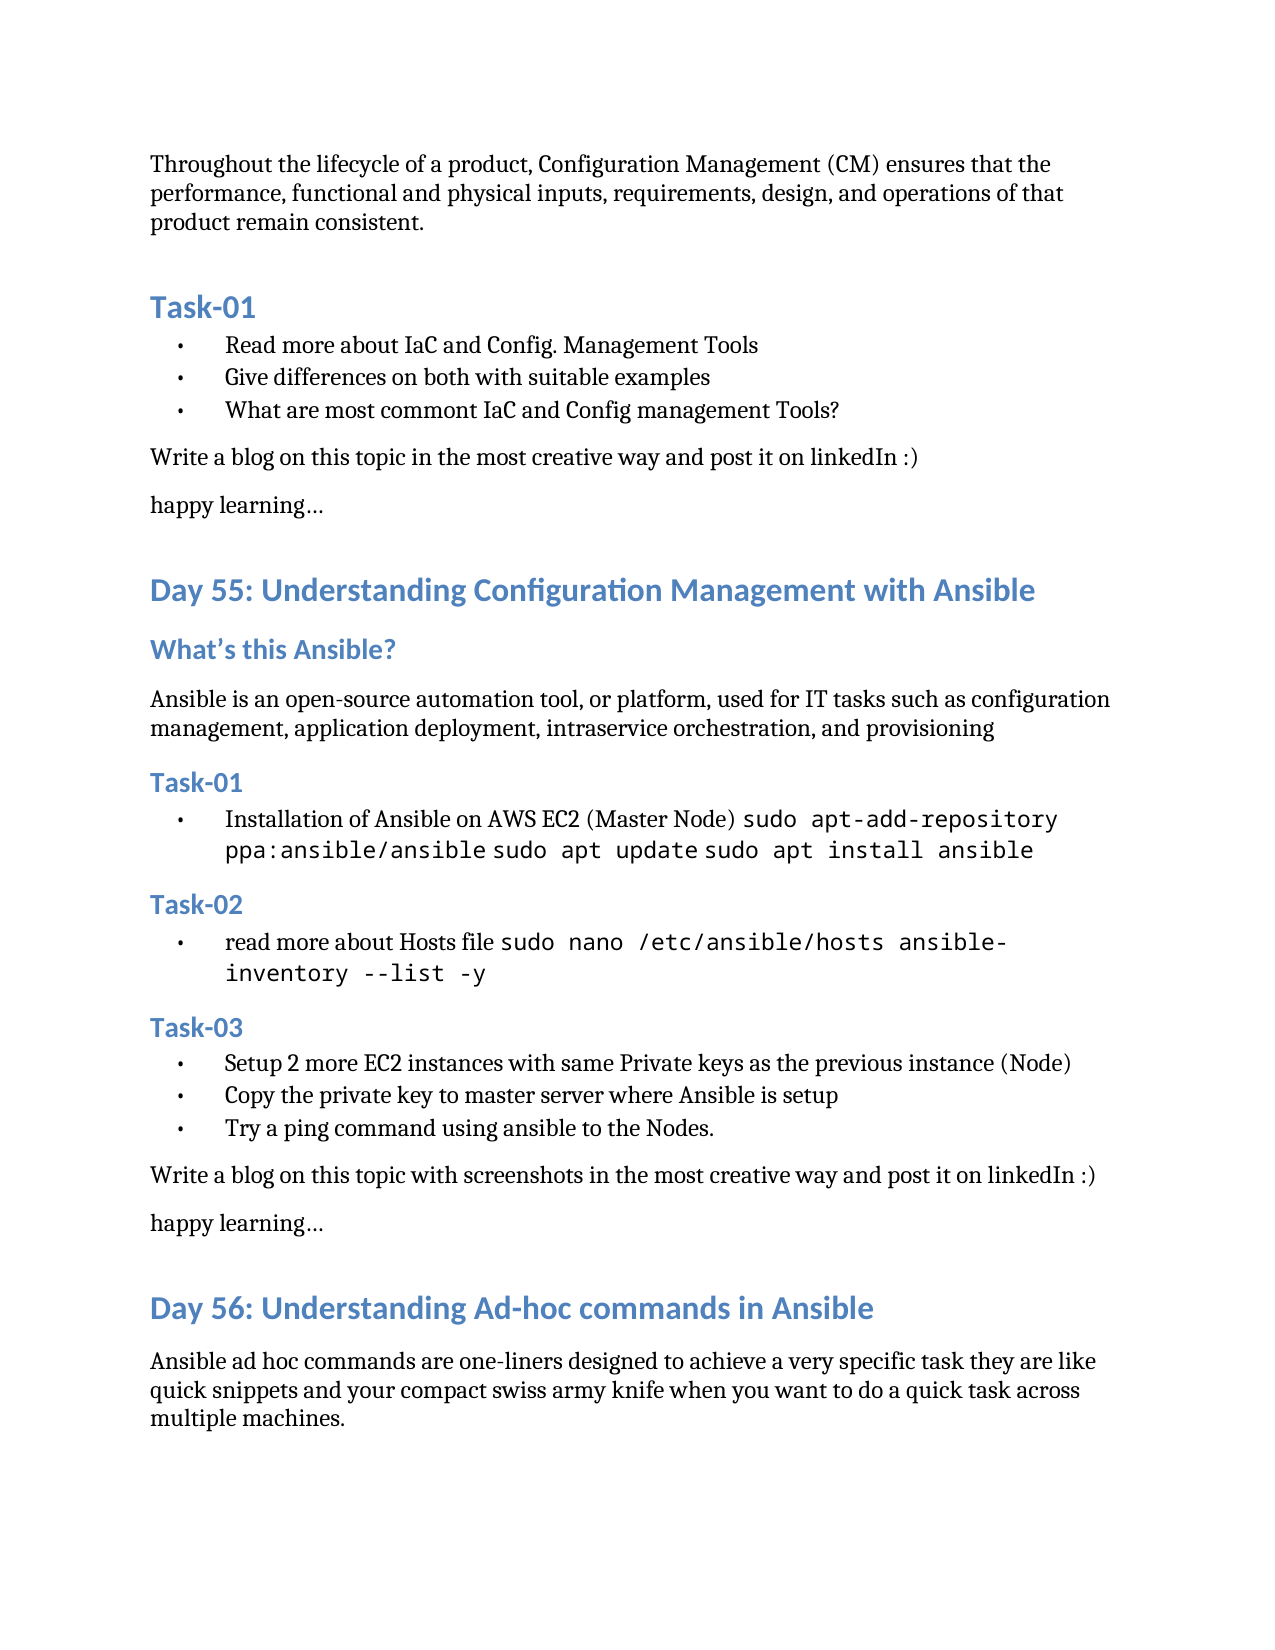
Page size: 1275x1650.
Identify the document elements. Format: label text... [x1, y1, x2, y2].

list Read more about IaC and Config. Management Tools [175, 331, 1125, 359]
subtitle Task-02 [150, 886, 1125, 922]
subtitle Task-03 [150, 1009, 1125, 1045]
text Write a blog on this topic with screenshots in the most creative way and post it on linkedIn :) [150, 1161, 1125, 1190]
text Ansible ad hoc commands are one-liners designed to achieve a very specific task they are like quick snippets and your compact swiss army knife when you want to do a quick task across multiple machines. [150, 1347, 1125, 1433]
subtitle What’s this Ansible? [150, 631, 1125, 667]
list Setup 2 more EC2 instances with same Private keys as the previous instance (Node) [175, 1048, 1125, 1077]
list Try a ping command using ansible to the Nodes. [175, 1113, 1125, 1142]
list read more about Hosts file sudo nano /etc/ansible/hosts ansible-inventory --list -y [175, 926, 1125, 988]
text Ansible is an open-source automation tool, or platform, used for IT tasks such as configuration management, application deployment, intraservice orchestration, and provisioning [150, 685, 1125, 743]
subtitle Task-01 [150, 286, 1125, 327]
text Throughout the lifecycle of a product, Configuration Management (CM) ensures that the performance, functional and physical inputs, requirements, design, and operations of that product remain consistent. [150, 150, 1125, 236]
text Write a blog on this topic in the most creative way and post it on linkedIn :) [150, 443, 1125, 472]
subtitle Task-01 [150, 764, 1125, 799]
list Copy the private key to master server where Ansible is setup [175, 1081, 1125, 1110]
text happy learning… [150, 1208, 1125, 1237]
list Give differences on both with suitable examples [175, 363, 1125, 392]
list Installation of Ansible on AWS EC2 (Master Node) sudo apt-add-repository ppa:ansible/ansible sudo apt update sudo apt install ansible [175, 803, 1125, 866]
text happy learning… [150, 491, 1125, 519]
list What are most commont IaC and Config management Tools? [175, 396, 1125, 424]
subtitle Day 55: Understanding Configuration Management with Ansible [150, 569, 1125, 610]
subtitle Day 56: Understanding Ad-hoc commands in Ansible [150, 1287, 1125, 1328]
